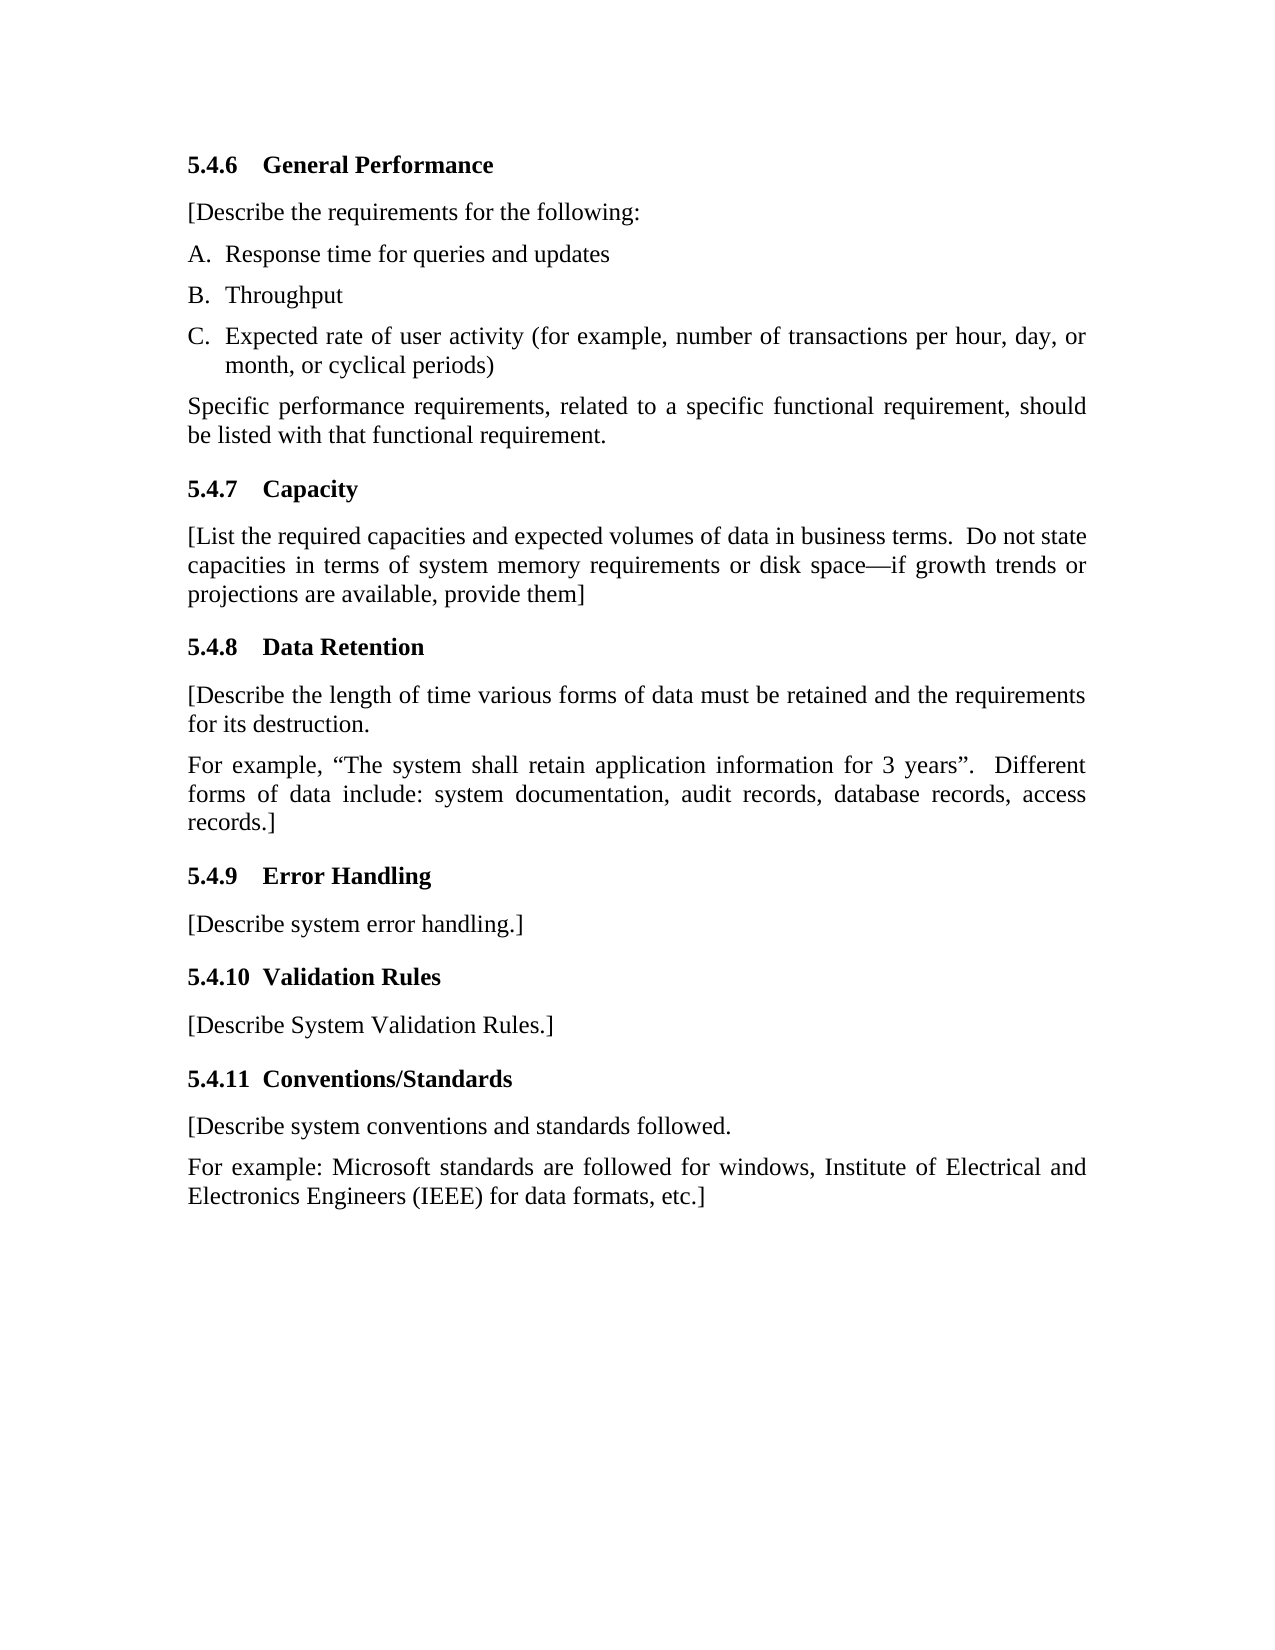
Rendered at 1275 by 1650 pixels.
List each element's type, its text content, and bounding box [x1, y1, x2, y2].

text [List the required capacities and expected volumes of data in business terms. Do not state capacities in terms of system memory requirements or disk space—if growth trends or projections are available, provide them] [187, 521, 1087, 607]
text B. Throughput [187, 280, 1087, 309]
subtitle Capacity [187, 474, 1087, 502]
text [Describe System Validation Rules.] [187, 1010, 1087, 1039]
text [Describe the requirements for the following: [187, 197, 1087, 226]
text [Describe system conventions and standards followed. [187, 1111, 1087, 1140]
text C. Expected rate of user activity (for example, number of transactions per hour, day, or month, or cyclical periods) [187, 321, 1087, 379]
subtitle Conventions/Standards [187, 1064, 1087, 1092]
subtitle Error Handling [187, 861, 1087, 890]
subtitle Validation Rules [187, 962, 1087, 991]
subtitle General Performance [187, 150, 1087, 179]
text For example: Microsoft standards are followed for windows, Institute of Electrical and Electronics Engineers (IEEE) for data formats, etc.] [187, 1152, 1087, 1210]
text Specific performance requirements, related to a specific functional requirement, should be listed with that functional requirement. [187, 391, 1087, 449]
text For example, “The system shall retain application information for 3 years”. Different forms of data include: system documentation, audit records, database records, access records.] [187, 750, 1087, 836]
text A. Response time for queries and updates [187, 239, 1087, 267]
text [Describe system error handling.] [187, 909, 1087, 937]
text [Describe the length of time various forms of data must be retained and the requirements for its destruction. [187, 680, 1087, 737]
subtitle Data Retention [187, 632, 1087, 661]
